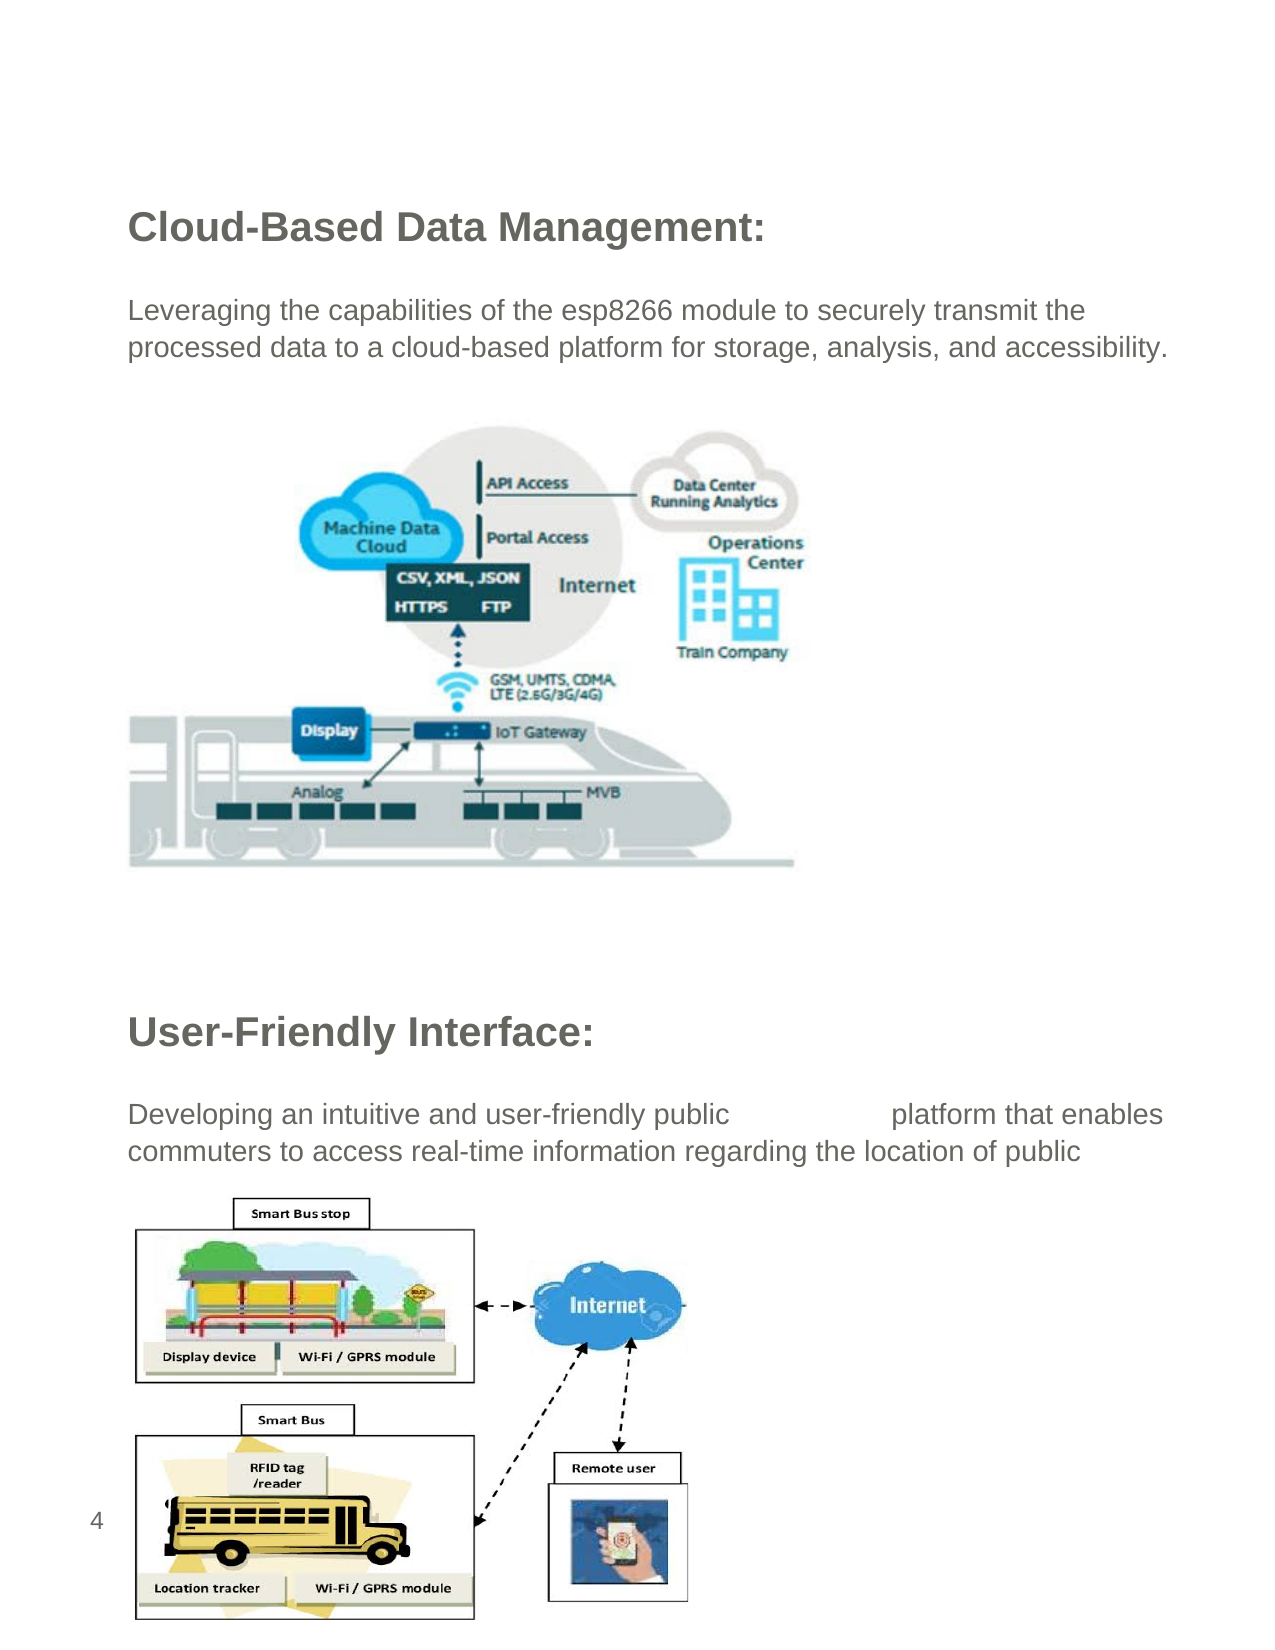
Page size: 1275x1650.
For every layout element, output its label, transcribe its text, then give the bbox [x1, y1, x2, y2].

text Cloud-Based Data Management: [127, 203, 1185, 251]
picture [134, 1196, 689, 1620]
picture [116, 418, 815, 872]
text Leveraging the capabilities of the esp8266 module to securely transmit the processed data to a cloud-based platform for storage, analysis, and accessibility. [127, 293, 1185, 363]
text User-Friendly Interface: [127, 1007, 1185, 1055]
